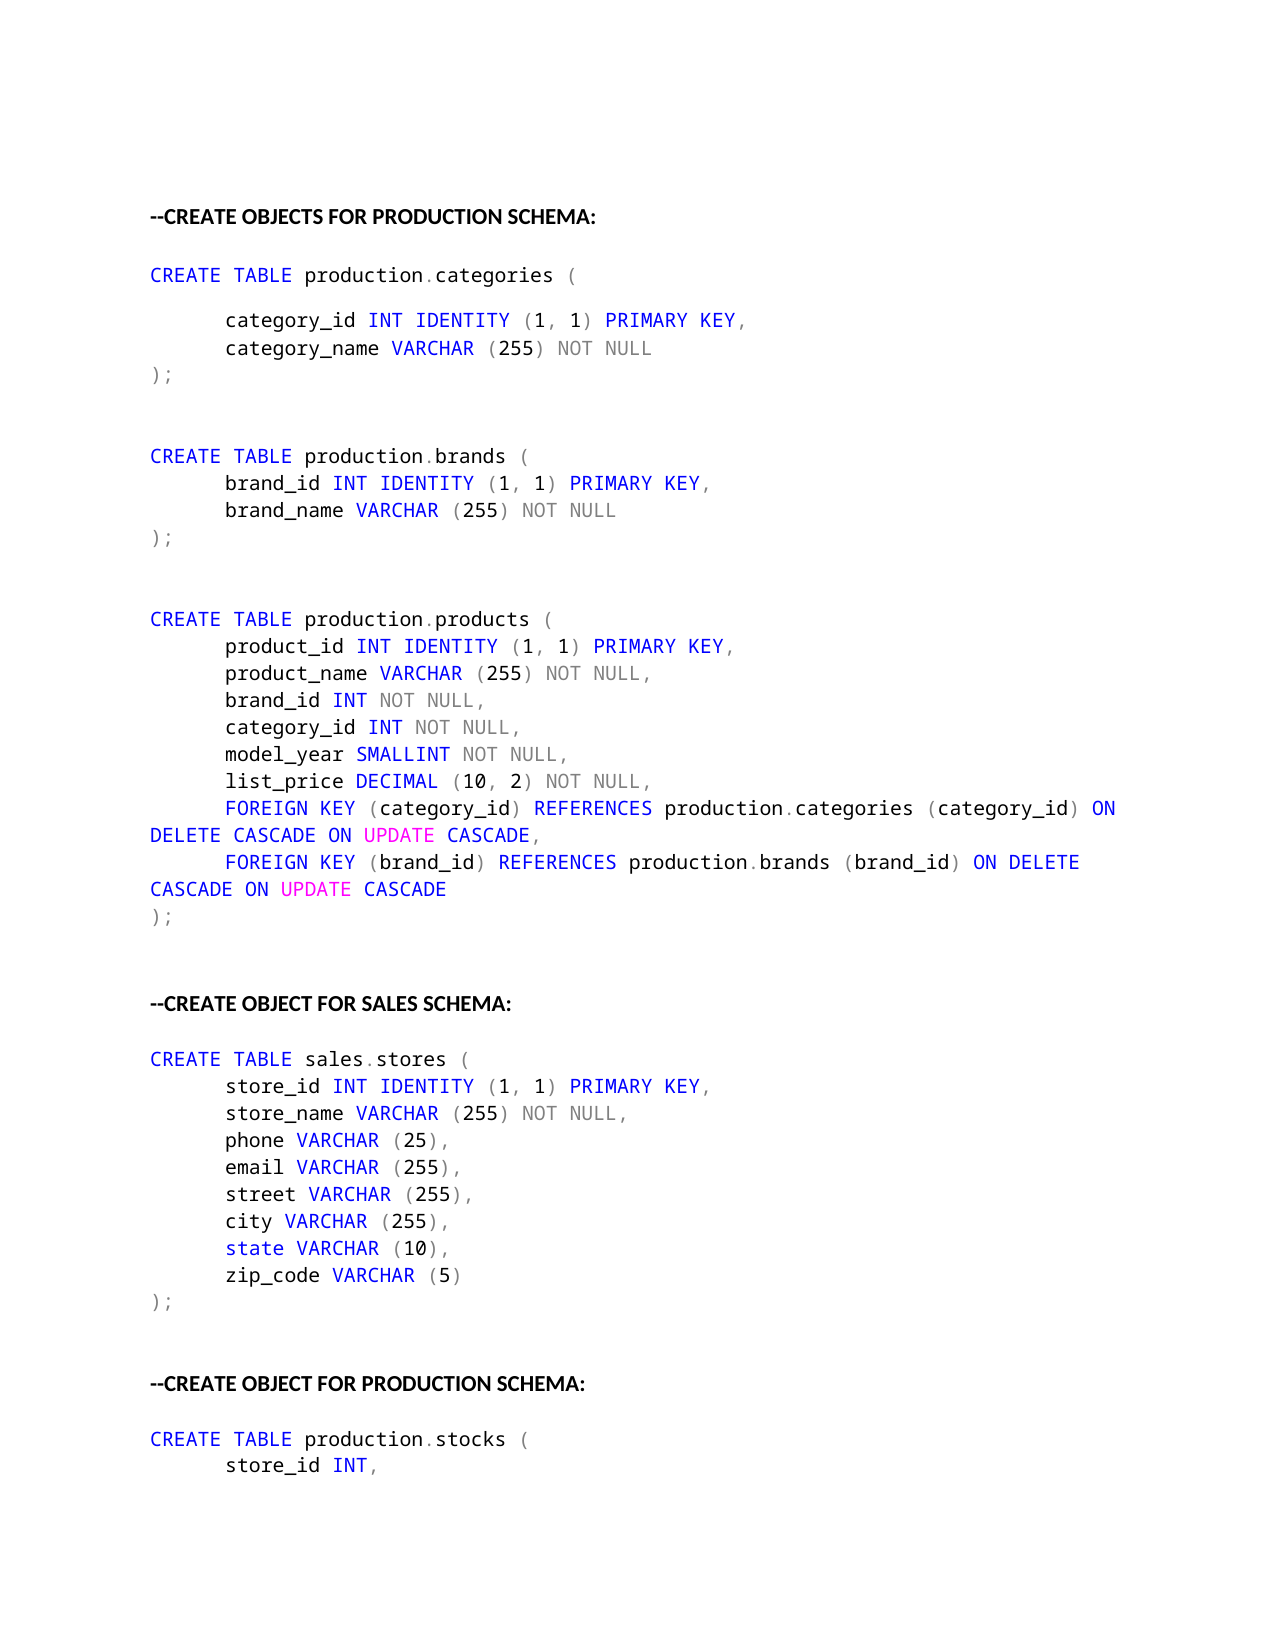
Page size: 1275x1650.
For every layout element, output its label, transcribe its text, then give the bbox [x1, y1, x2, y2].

text product_name VARCHAR (255) NOT NULL, [150, 659, 1125, 687]
text ); [150, 1288, 1125, 1315]
text ); --CREATE OBJECT FOR SALES SCHEMA: [150, 902, 1125, 1045]
text --CREATE OBJECTS FOR PRODUCTION SCHEMA: CREATE TABLE production.categories ( [150, 202, 1125, 288]
text CREATE TABLE sales.stores ( [150, 1045, 1125, 1072]
text CREATE TABLE production.products ( [150, 606, 1125, 633]
text product_id INT IDENTITY (1, 1) PRIMARY KEY, [150, 633, 1125, 659]
text state VARCHAR (10), [150, 1234, 1125, 1261]
text ); [150, 524, 1125, 551]
text list_price DECIMAL (10, 2) NOT NULL, [150, 767, 1125, 794]
text street VARCHAR (255), [150, 1180, 1125, 1207]
text brand_name VARCHAR (255) NOT NULL [150, 497, 1125, 524]
text category_name VARCHAR (255) NOT NULL [150, 334, 1125, 361]
text CREATE TABLE production.brands ( [150, 443, 1125, 470]
text --CREATE OBJECT FOR PRODUCTION SCHEMA: CREATE TABLE production.stocks ( [150, 1315, 1125, 1452]
text store_name VARCHAR (255) NOT NULL, [150, 1099, 1125, 1126]
text category_id INT IDENTITY (1, 1) PRIMARY KEY, [150, 307, 1125, 334]
text ); [150, 361, 1125, 388]
text phone VARCHAR (25), [150, 1126, 1125, 1153]
text FOREIGN KEY (category_id) REFERENCES production.categories (category_id) ON DELETE CASCADE ON UPDATE CASCADE, [150, 794, 1125, 848]
text FOREIGN KEY (brand_id) REFERENCES production.brands (brand_id) ON DELETE CASCADE ON UPDATE CASCADE [150, 848, 1125, 902]
text store_id INT IDENTITY (1, 1) PRIMARY KEY, [150, 1072, 1125, 1099]
text model_year SMALLINT NOT NULL, [150, 741, 1125, 767]
text category_id INT NOT NULL, [150, 713, 1125, 741]
text store_id INT, [150, 1452, 1125, 1479]
text zip_code VARCHAR (5) [150, 1261, 1125, 1288]
text city VARCHAR (255), [150, 1207, 1125, 1234]
text brand_id INT IDENTITY (1, 1) PRIMARY KEY, [150, 470, 1125, 497]
text brand_id INT NOT NULL, [150, 687, 1125, 713]
text email VARCHAR (255), [150, 1153, 1125, 1180]
